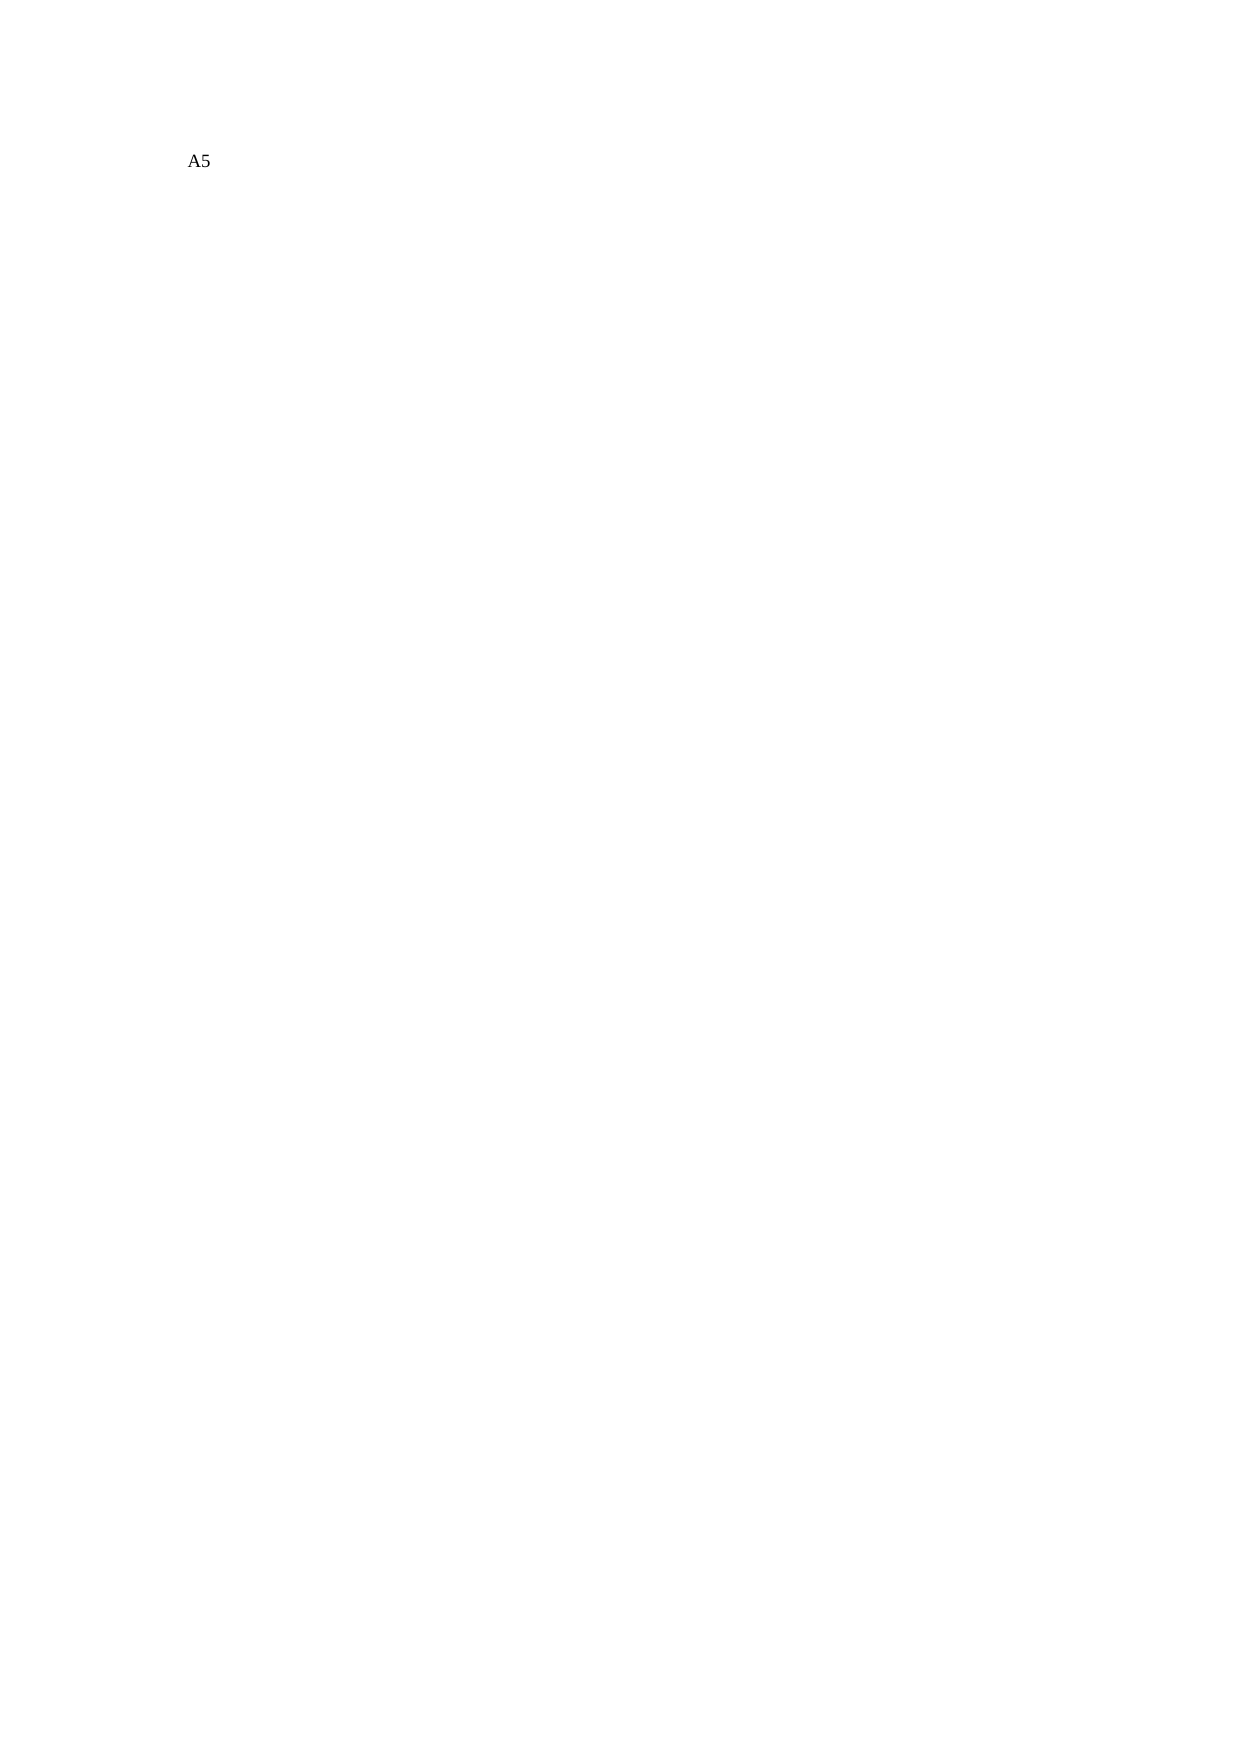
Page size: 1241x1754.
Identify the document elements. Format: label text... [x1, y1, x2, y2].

text A5 [187, 150, 1053, 171]
